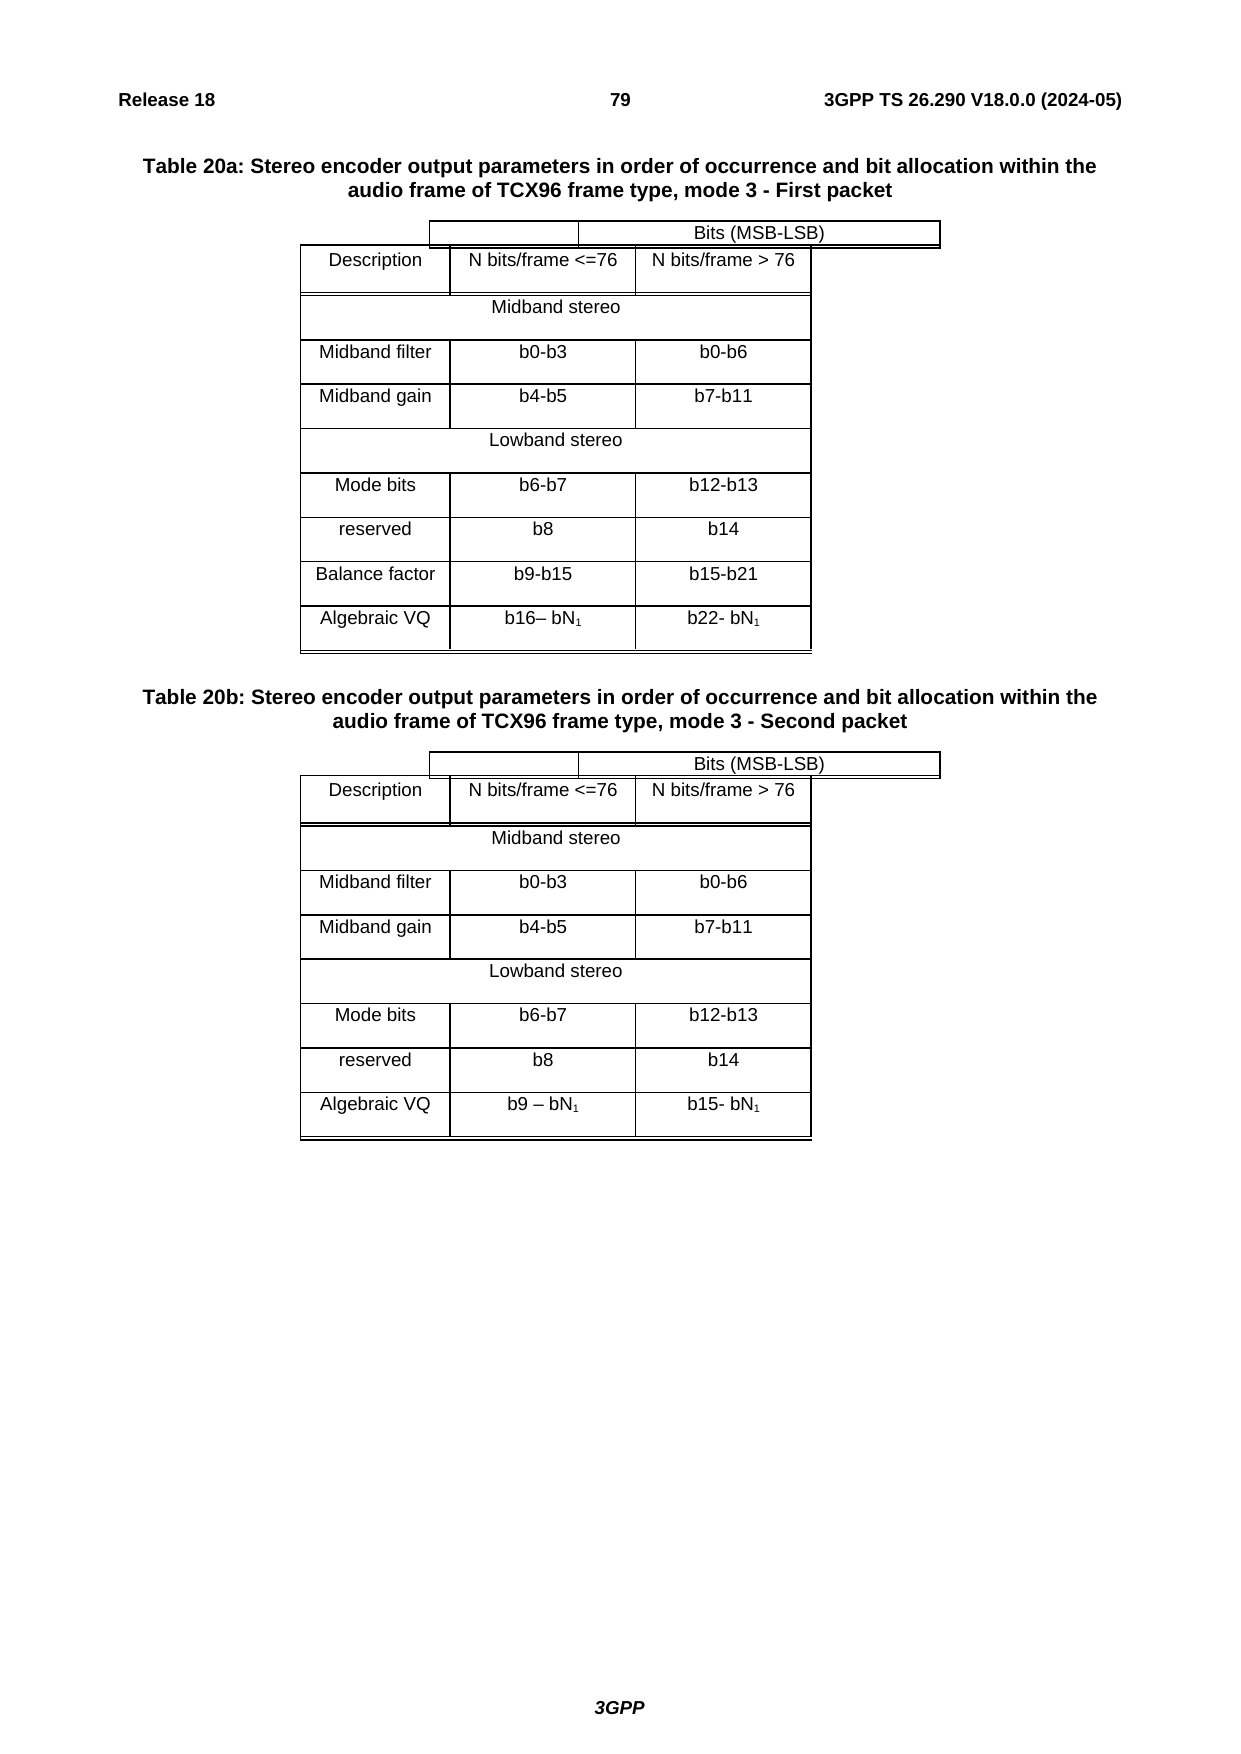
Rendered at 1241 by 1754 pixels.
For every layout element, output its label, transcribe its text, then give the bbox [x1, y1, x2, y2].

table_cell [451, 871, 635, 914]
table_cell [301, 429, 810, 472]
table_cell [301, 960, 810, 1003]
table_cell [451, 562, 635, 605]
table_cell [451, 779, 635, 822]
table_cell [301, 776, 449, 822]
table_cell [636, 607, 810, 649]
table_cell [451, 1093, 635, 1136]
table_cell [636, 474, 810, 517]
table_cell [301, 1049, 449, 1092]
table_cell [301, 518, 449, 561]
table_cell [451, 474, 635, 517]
text Table 20a: Stereo encoder output parameters in order of occurrence and bit allocation within the audio frame of TCX96 frame type, mode 3 - First packet [118, 154, 1122, 202]
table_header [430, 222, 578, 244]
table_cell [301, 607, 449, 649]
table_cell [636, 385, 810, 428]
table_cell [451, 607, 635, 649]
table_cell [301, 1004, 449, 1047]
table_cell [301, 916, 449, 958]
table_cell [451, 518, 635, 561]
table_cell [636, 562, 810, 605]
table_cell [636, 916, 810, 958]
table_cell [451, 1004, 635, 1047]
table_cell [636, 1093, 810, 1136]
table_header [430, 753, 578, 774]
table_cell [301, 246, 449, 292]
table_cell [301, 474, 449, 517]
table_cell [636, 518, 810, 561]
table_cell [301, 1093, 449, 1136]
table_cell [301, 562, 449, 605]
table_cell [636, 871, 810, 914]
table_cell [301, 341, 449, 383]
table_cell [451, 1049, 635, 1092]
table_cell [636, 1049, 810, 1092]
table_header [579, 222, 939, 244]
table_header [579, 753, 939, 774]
text Table 20b: Stereo encoder output parameters in order of occurrence and bit allocation within the audio frame of TCX96 frame type, mode 3 - Second packet [118, 684, 1122, 732]
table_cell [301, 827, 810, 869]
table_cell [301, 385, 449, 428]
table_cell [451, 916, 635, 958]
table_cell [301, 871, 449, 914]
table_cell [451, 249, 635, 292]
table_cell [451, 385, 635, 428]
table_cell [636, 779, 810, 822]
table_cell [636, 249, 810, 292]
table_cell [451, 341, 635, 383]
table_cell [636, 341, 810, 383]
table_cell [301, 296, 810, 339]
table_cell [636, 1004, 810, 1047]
